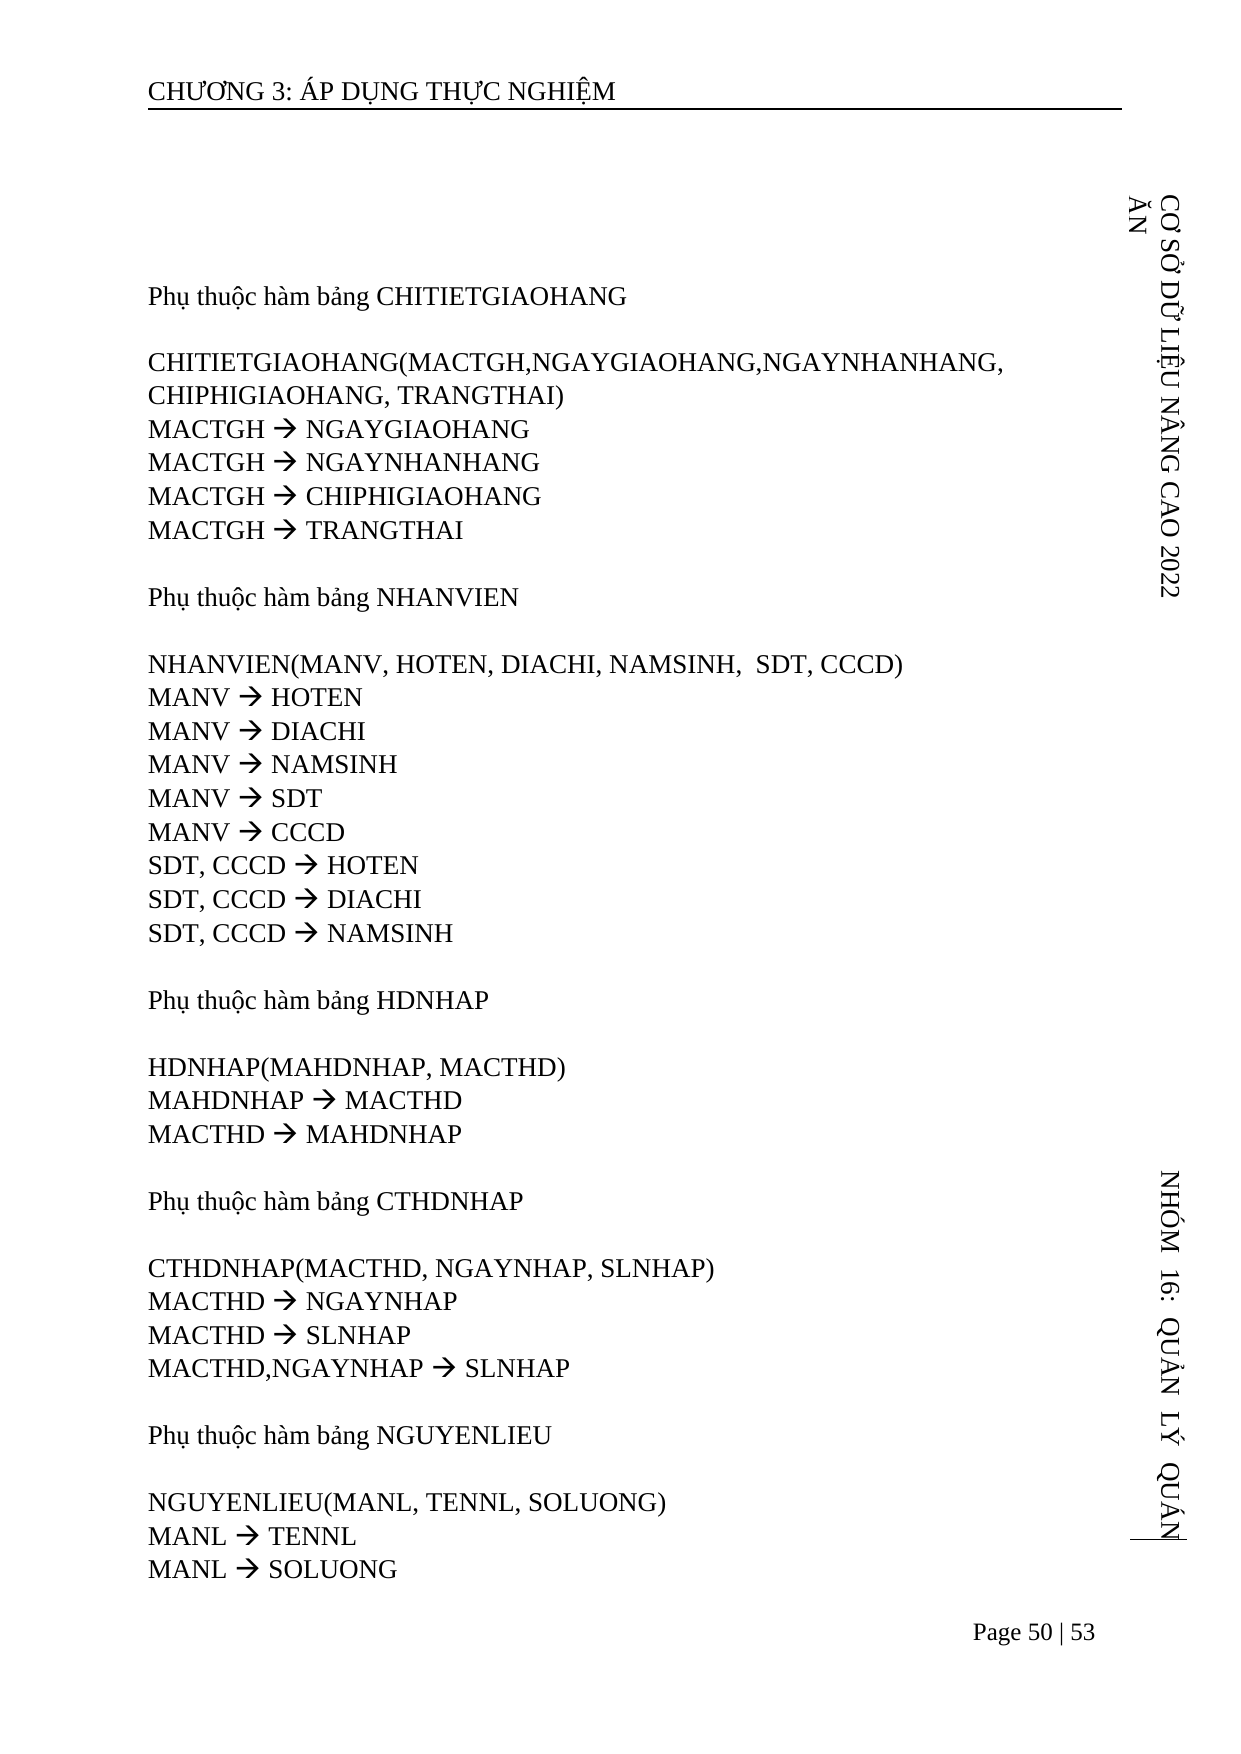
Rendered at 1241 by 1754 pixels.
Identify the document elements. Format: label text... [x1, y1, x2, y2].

text SDT, CCCD HOTEN [148, 849, 1122, 881]
text SDT, CCCD NAMSINH [148, 917, 1122, 948]
text MANV CCCD [148, 816, 1122, 847]
text MACTGH CHIPHIGIAOHANG [148, 480, 1122, 511]
text Phụ thuộc hàm bảng CTHDNHAP [148, 1185, 1122, 1216]
text HDNHAP(MAHDNHAP, MACTHD) [148, 1051, 1122, 1082]
text MAHDNHAP MACTHD [148, 1084, 1122, 1115]
text NGUYENLIEU(MANL, TENNL, SOLUONG) [148, 1486, 1122, 1517]
text MACTHD MAHDNHAP [148, 1118, 1122, 1149]
text MACTGH NGAYNHANHANG [148, 446, 1122, 478]
text MACTHD SLNHAP [148, 1319, 1122, 1350]
text MACTGH TRANGTHAI [148, 514, 1122, 545]
text MACTHD,NGAYNHAP SLNHAP [148, 1352, 1122, 1384]
text CTHDNHAP(MACTHD, NGAYNHAP, SLNHAP) [148, 1252, 1122, 1283]
text CHITIETGIAOHANG(MACTGH,NGAYGIAOHANG,NGAYNHANHANG, CHIPHIGIAOHANG, TRANGTHAI) [148, 346, 1122, 411]
text MANL SOLUONG [148, 1553, 1122, 1585]
text Phụ thuộc hàm bảng HDNHAP [148, 984, 1122, 1015]
text MACTGH NGAYGIAOHANG [148, 413, 1122, 444]
text MANV HOTEN [148, 681, 1122, 712]
text NHANVIEN(MANV, HOTEN, DIACHI, NAMSINH, SDT, CCCD) [148, 648, 1122, 679]
text MANL TENNL [148, 1520, 1122, 1551]
text Phụ thuộc hàm bảng NGUYENLIEU [148, 1419, 1122, 1451]
text Phụ thuộc hàm bảng CHITIETGIAOHANG [148, 279, 1122, 311]
text MANV SDT [148, 782, 1122, 813]
text MANV NAMSINH [148, 748, 1122, 780]
text MACTHD NGAYNHAP [148, 1285, 1122, 1316]
text SDT, CCCD DIACHI [148, 883, 1122, 914]
text Phụ thuộc hàm bảng NHANVIEN [148, 581, 1122, 612]
text MANV DIACHI [148, 715, 1122, 746]
